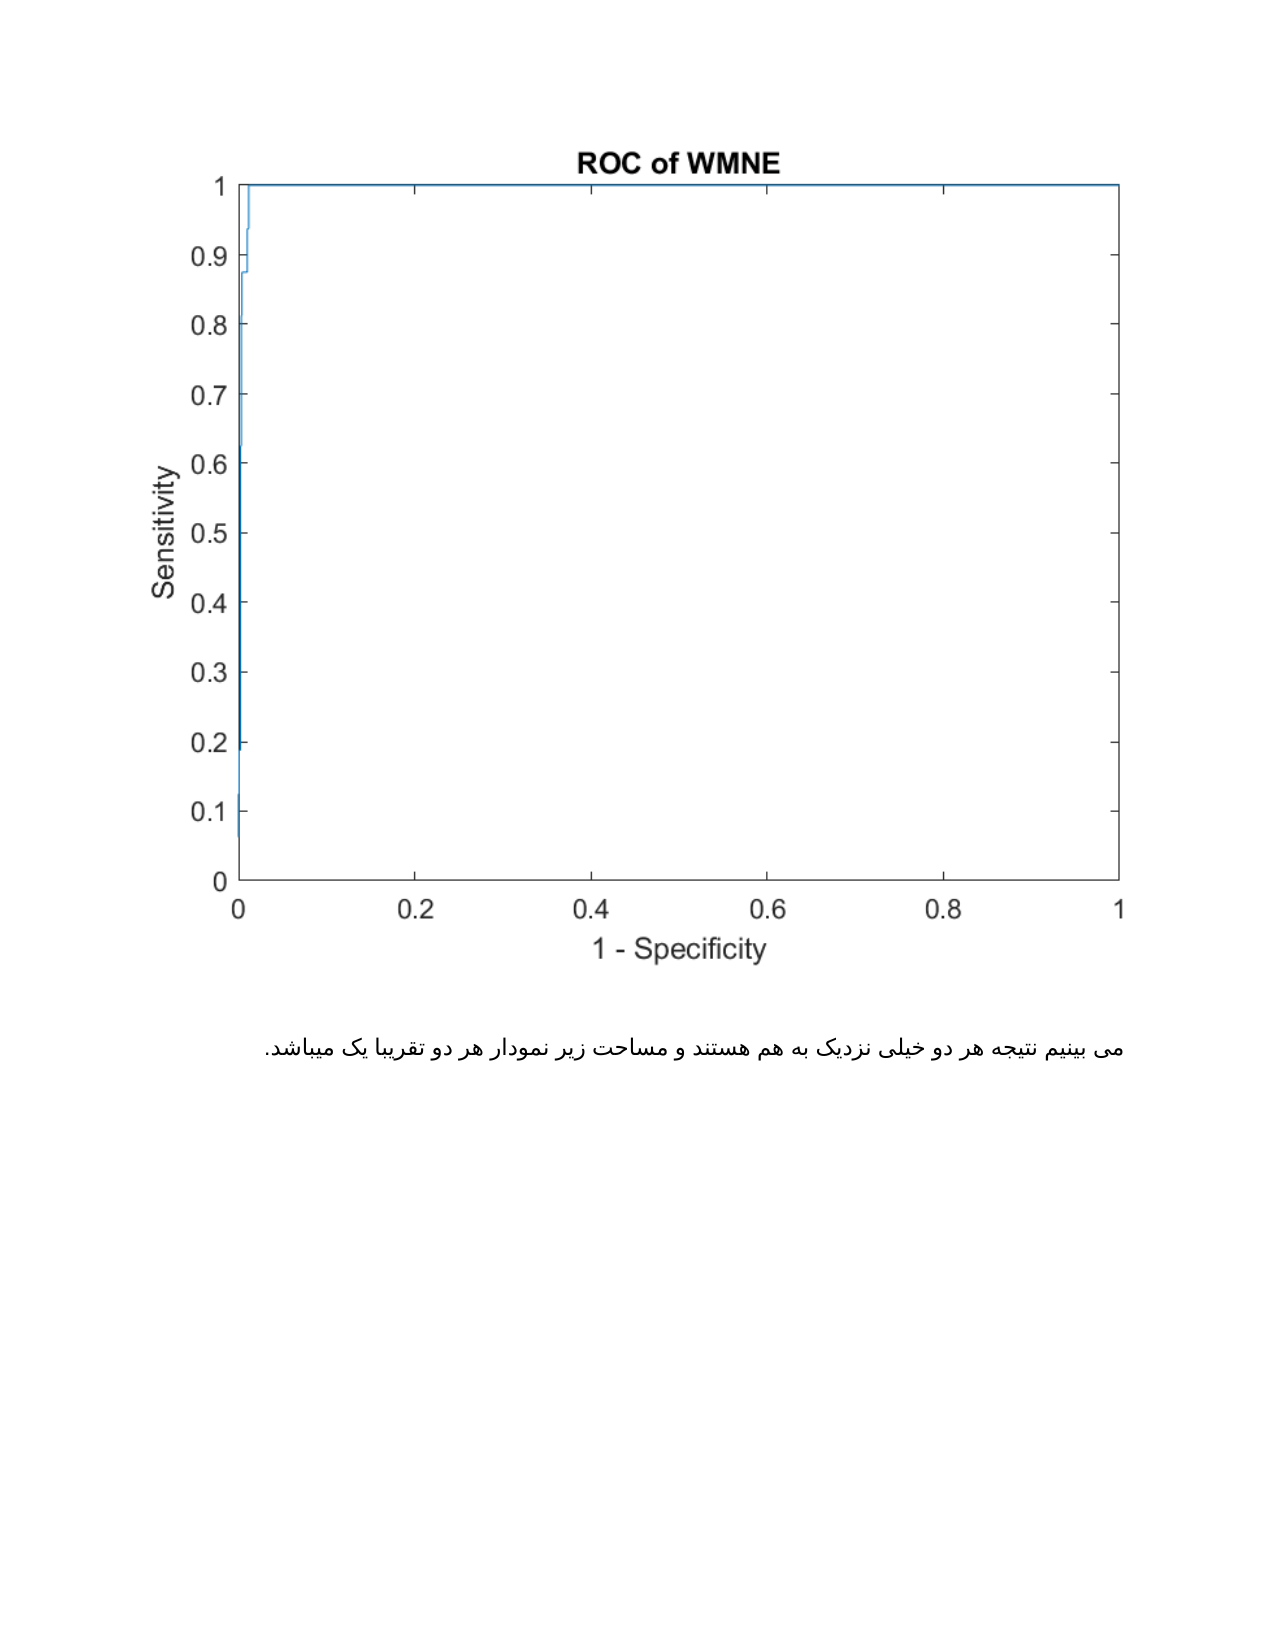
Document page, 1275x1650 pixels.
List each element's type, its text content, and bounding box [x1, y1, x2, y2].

text می بینیم نتیجه هر دو خیلی نزدیک به هم هستند و مساحت زیر نمودار هر دو تقریبا یک میباشد. [150, 1034, 1125, 1060]
picture [150, 150, 1125, 968]
